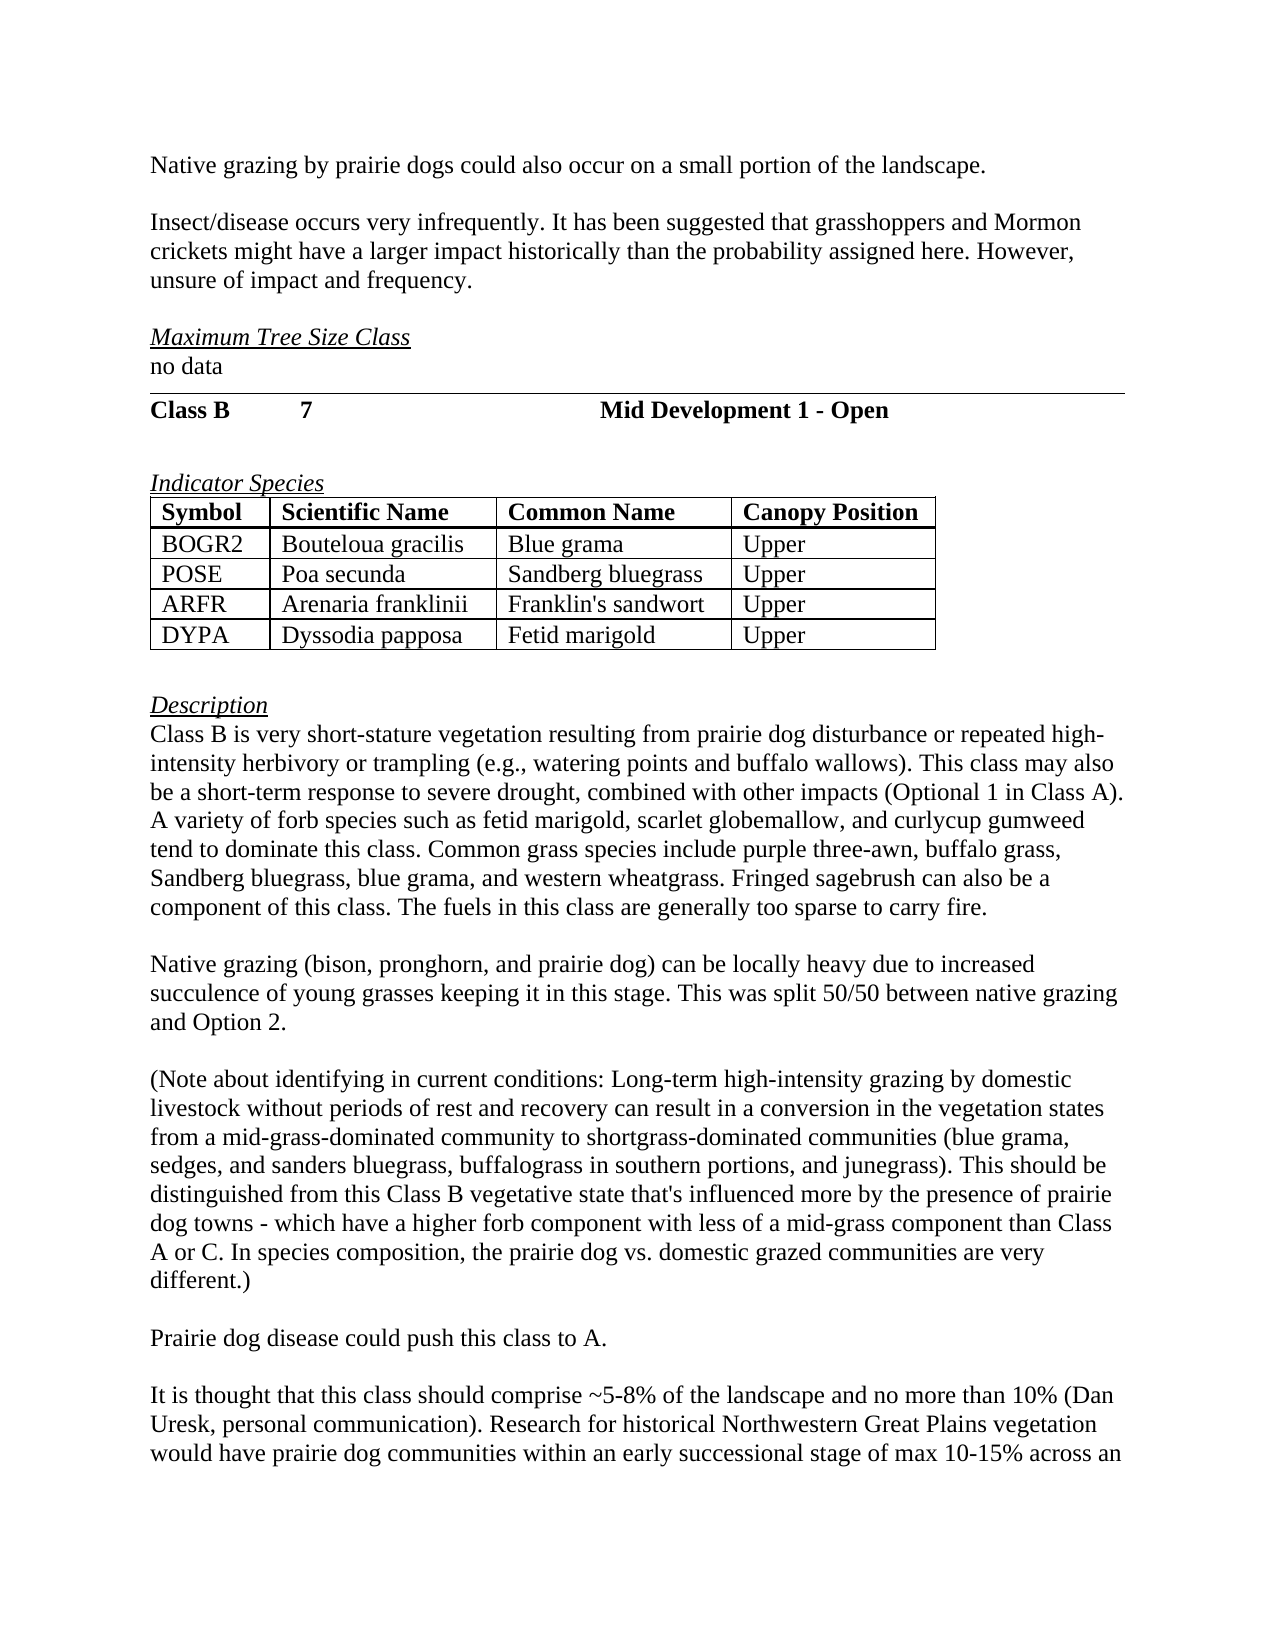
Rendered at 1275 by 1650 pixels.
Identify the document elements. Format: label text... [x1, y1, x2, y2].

text Native grazing (bison, pronghorn, and prairie dog) can be locally heavy due to increased succulence of young grasses keeping it in this stage. This was split 50/50 between native grazing and Option 2. [150, 949, 1125, 1035]
table_cell Upper [732, 590, 935, 618]
table_cell BOGR2 [151, 529, 269, 558]
text Native grazing by prairie dogs could also occur on a small portion of the landscape. [150, 150, 1125, 179]
table_cell Poa secunda [271, 559, 496, 588]
table_header Symbol [151, 498, 269, 526]
table_cell Arenaria franklinii [271, 590, 496, 618]
table_cell Sandberg bluegrass [497, 559, 731, 588]
table_cell Franklin's sandwort [497, 590, 731, 618]
table_header Canopy Position [732, 498, 935, 526]
text Insect/disease occurs very infrequently. It has been suggested that grasshoppers and Mormon crickets might have a larger impact historically than the probability assigned here. However, unsure of impact and frequency. [150, 207, 1125, 294]
table_cell Upper [732, 559, 935, 588]
table_cell POSE [151, 559, 269, 588]
text Description [150, 690, 1125, 719]
table_header Common Name [497, 498, 731, 526]
table_cell Upper [732, 529, 935, 558]
table_cell Blue grama [497, 529, 731, 558]
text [150, 1380, 1125, 1467]
text Class B is very short-stature vegetation resulting from prairie dog disturbance or repeated high-intensity herbivory or trampling (e.g., watering points and buffalo wallows). This class may also be a short-term response to severe drought, combined with other impacts (Optional 1 in Class A). A variety of forb species such as fetid marigold, scarlet globemallow, and curlycup gumweed tend to dominate this class. Common grass species include purple three-awn, buffalo grass, Sandberg bluegrass, blue grama, and western wheatgrass. Fringed sagebrush can also be a component of this class. The fuels in this class are generally too sparse to carry fire. [150, 719, 1125, 920]
text Indicator Species [150, 468, 1125, 496]
text (Note about identifying in current conditions: Long-term high-intensity grazing by domestic livestock without periods of rest and recovery can result in a conversion in the vegetation states from a mid-grass-dominated community to shortgrass-dominated communities (blue grama, sedges, and sanders bluegrass, buffalograss in southern portions, and junegrass). This should be distinguished from this Class B vegetative state that's influenced more by the presence of prairie dog towns - which have a higher forb component with less of a mid-grass component than Class A or C. In species composition, the prairie dog vs. domestic grazed communities are very different.) [150, 1064, 1125, 1294]
table_cell Upper [732, 620, 935, 648]
text Prairie dog disease could push this class to A. [150, 1323, 1125, 1352]
table_cell ARFR [151, 590, 269, 618]
text Maximum Tree Size Classno data [150, 322, 1125, 380]
text Class B 7 Mid Development 1 - Open [150, 394, 1125, 424]
table_cell Bouteloua gracilis [271, 529, 496, 558]
table_cell Dyssodia papposa [271, 620, 496, 648]
table_cell DYPA [151, 620, 269, 648]
table_header Scientific Name [271, 498, 496, 526]
table_cell Fetid marigold [497, 620, 731, 648]
